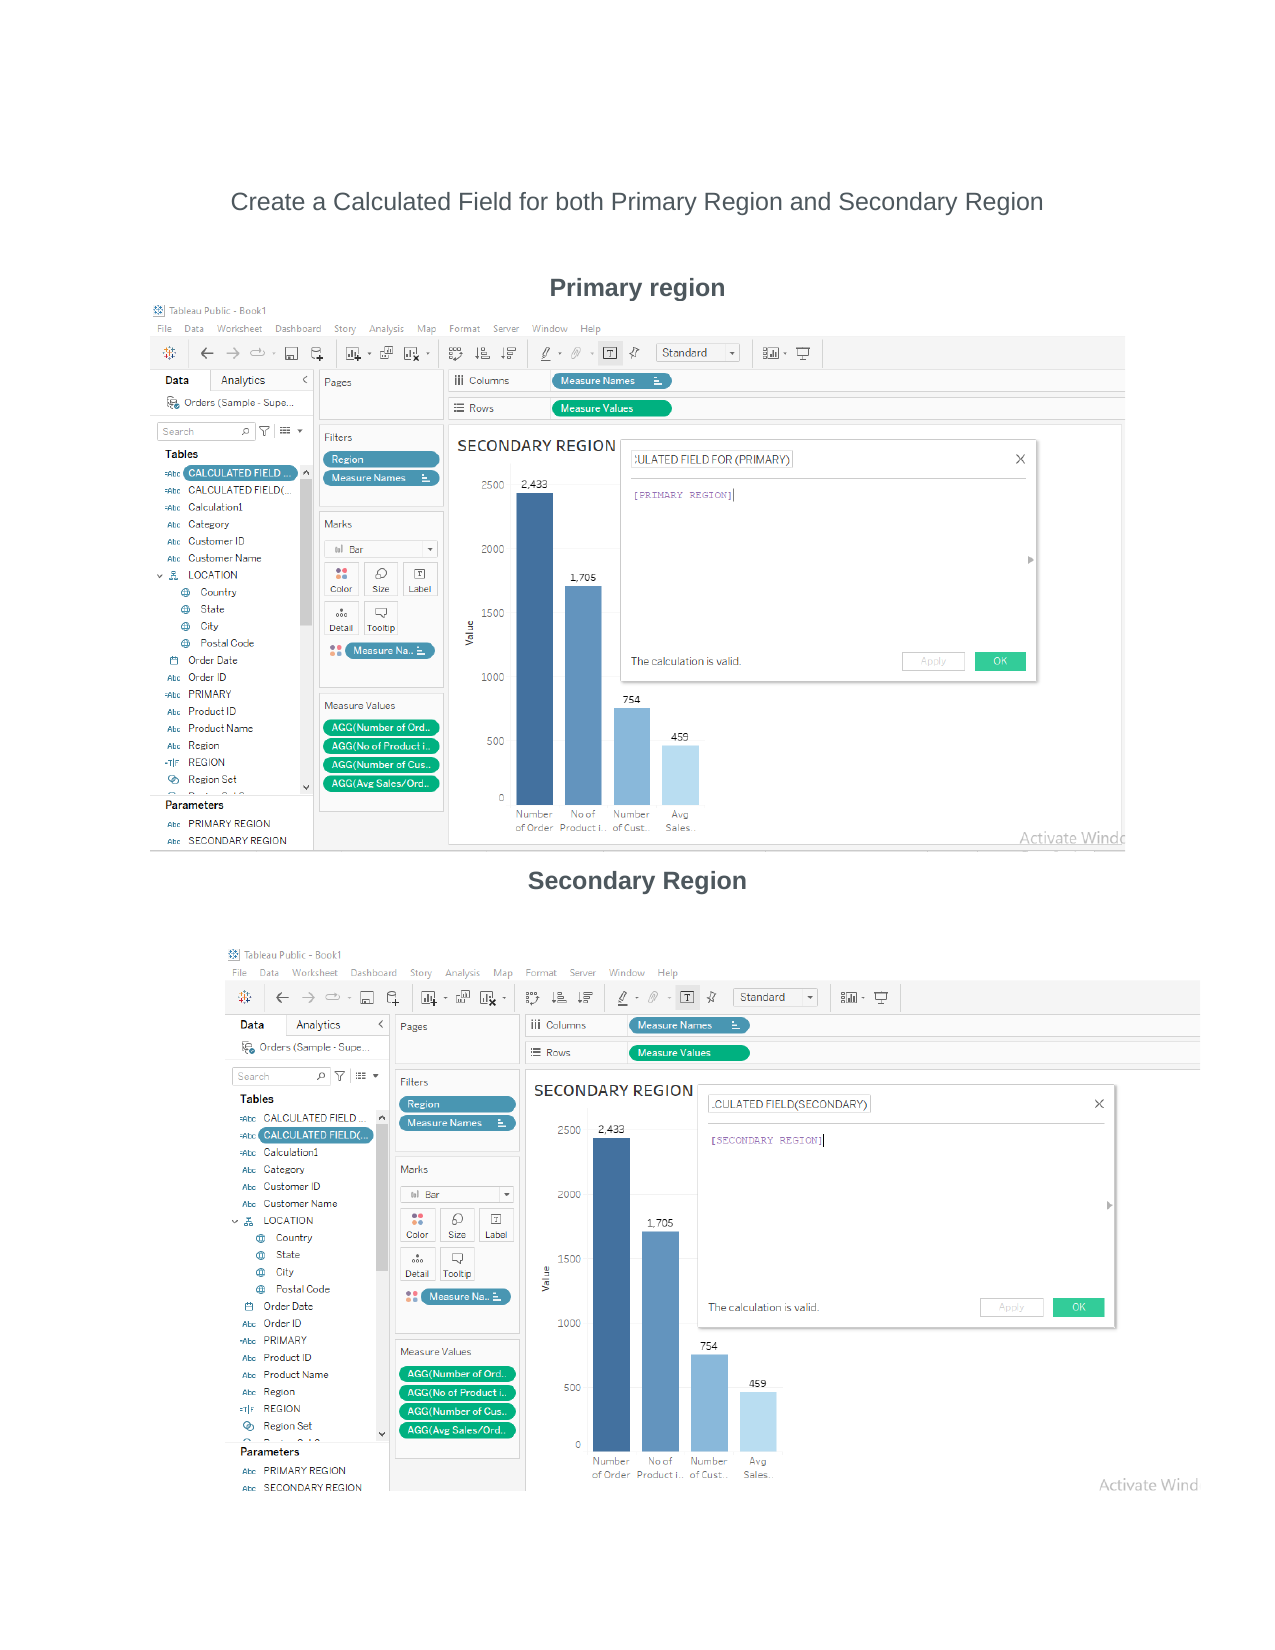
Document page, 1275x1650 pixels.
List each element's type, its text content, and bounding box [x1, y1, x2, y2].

picture [150, 301, 1125, 852]
text Create a Calculated Field for both Primary Region and Secondary Region [150, 187, 1125, 216]
text Primary region [150, 273, 1125, 301]
text Secondary Region [150, 866, 1125, 894]
picture [225, 945, 1200, 1491]
